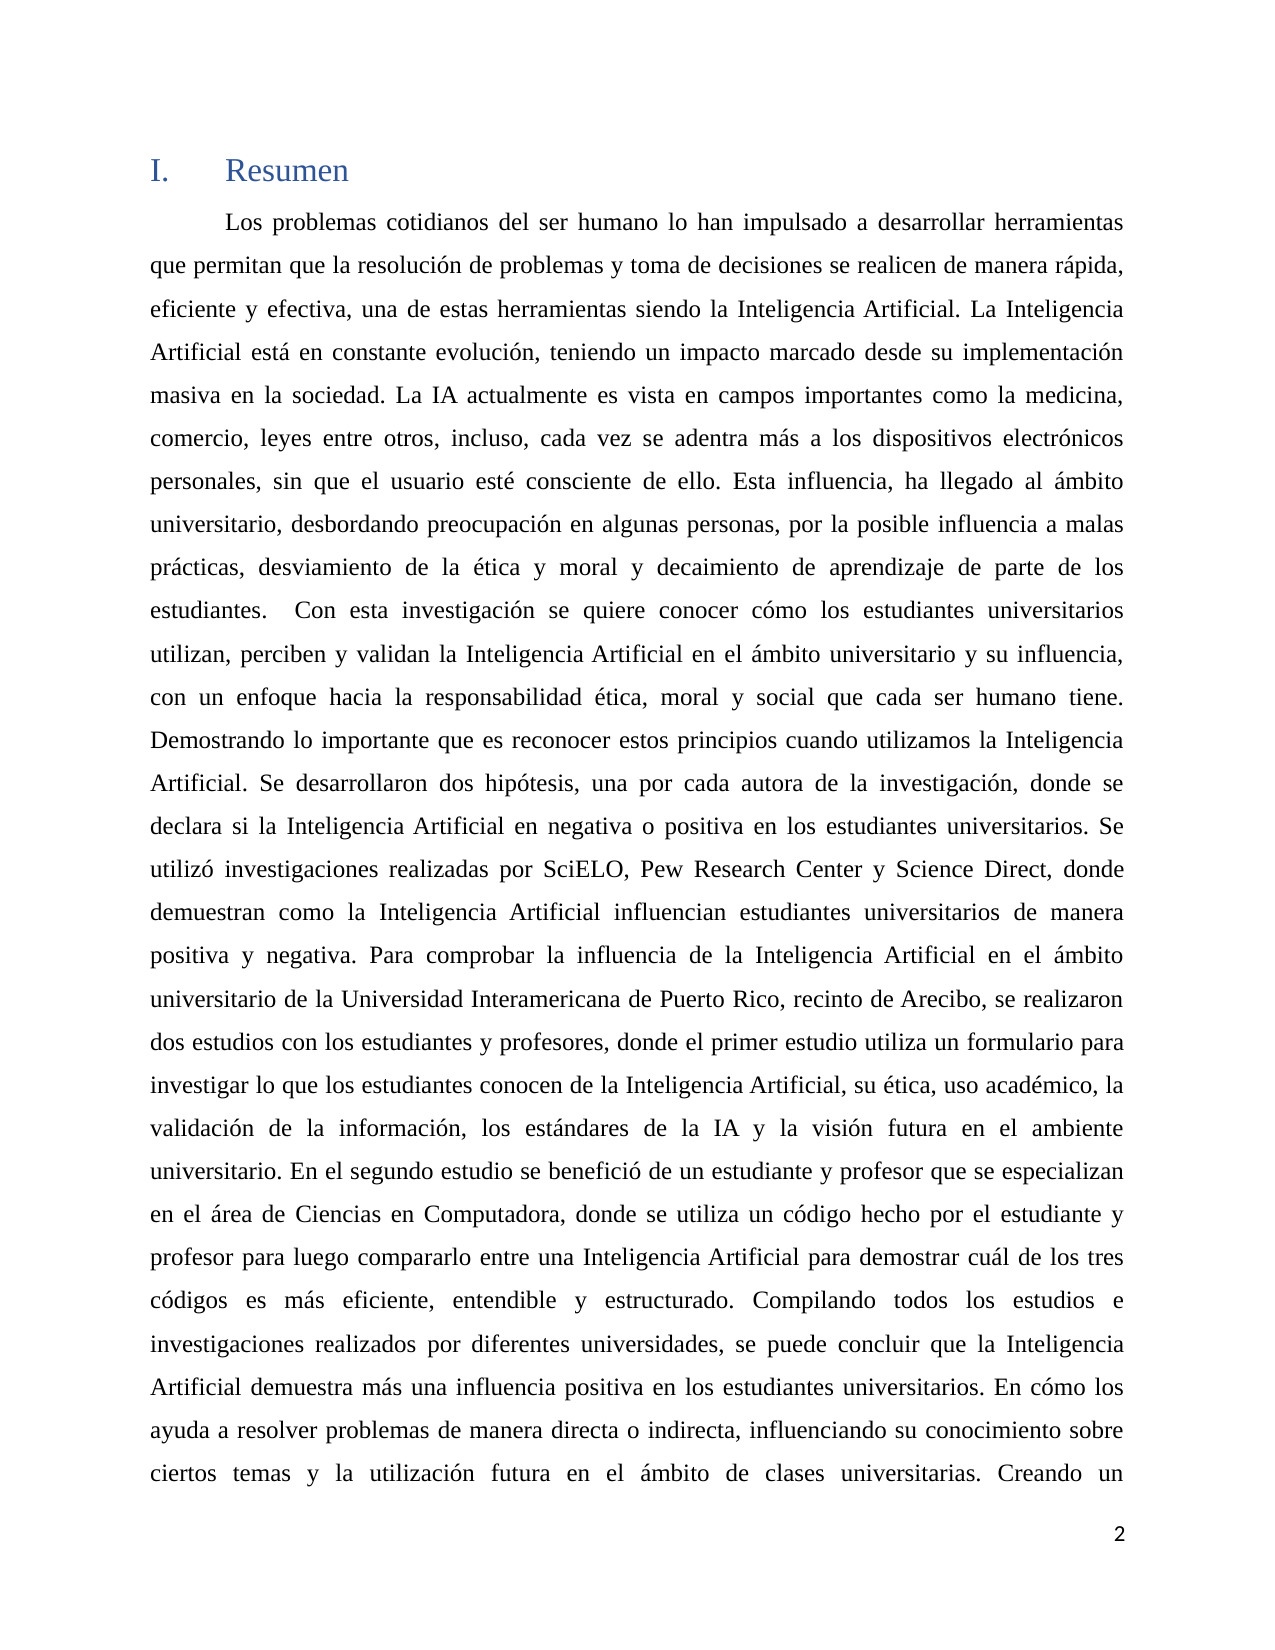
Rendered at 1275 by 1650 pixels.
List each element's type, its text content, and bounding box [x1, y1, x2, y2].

subtitle Resumen [150, 150, 1125, 188]
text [150, 207, 1125, 1487]
